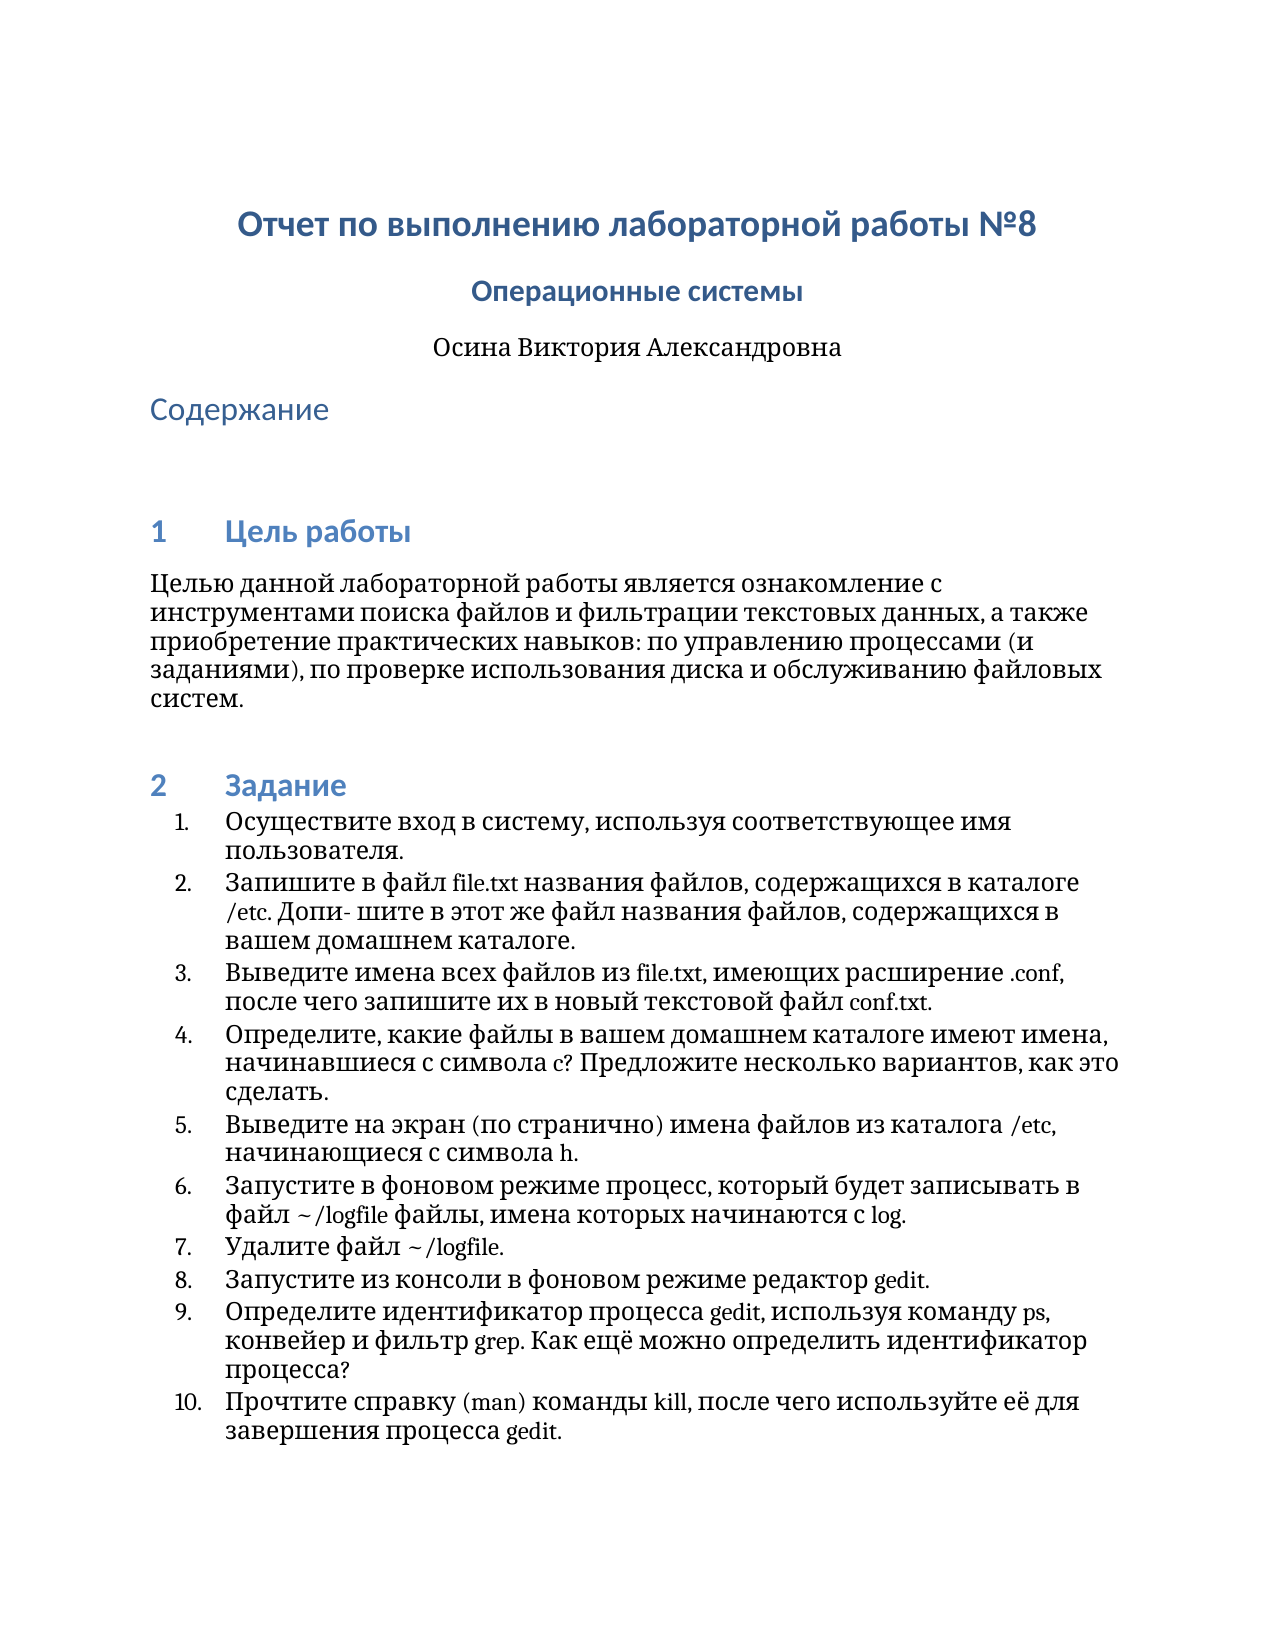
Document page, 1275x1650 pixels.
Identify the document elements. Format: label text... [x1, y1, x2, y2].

list Запустите из консоли в фоновом режиме редактор gedit. [175, 1266, 1125, 1294]
title Отчет по выполнению лабораторной работы №8 [150, 200, 1125, 246]
subtitle 1 Цель работы [150, 510, 1125, 551]
text Осина Виктория Александровна [150, 334, 1125, 363]
list Выведите на экран (по странично) имена файлов из каталога /etc, начинающиеся с символа h. [175, 1111, 1125, 1168]
subtitle Операционные системы [150, 271, 1125, 309]
list Осуществите вход в систему, используя соответствующее имя пользователя. [175, 808, 1125, 866]
list Запустите в фоновом режиме процесс, который будет записывать в файл ~/logfile файлы, имена которых начинаются с log. [175, 1172, 1125, 1229]
list Выведите имена всех файлов из file.txt, имеющих расширение .conf, после чего запишите их в новый текстовой файл conf.txt. [175, 959, 1125, 1017]
list Запишите в файл file.txt названия файлов, содержащихся в каталоге /etc. Допи- шите в этот же файл названия файлов, содержащихся в вашем домашнем каталоге. [175, 869, 1125, 956]
list Прочтите справку (man) команды kill, после чего используйте её для завершения процесса gedit. [175, 1388, 1125, 1446]
list Удалите файл ~/logfile. [175, 1233, 1125, 1262]
list Определите идентификатор процесса gedit, используя команду ps, конвейер и фильтр grep. Как ещё можно определить идентификатор процесса? [175, 1298, 1125, 1384]
list Определите, какие файлы в вашем домашнем каталоге имеют имена, начинавшиеся с символа c? Предложите несколько вариантов, как это сделать. [175, 1021, 1125, 1107]
text Целью данной лабораторной работы является ознакомление с инструментами поиска файлов и фильтрации текстовых данных, а также приобретение практических навыков: по управлению процессами (и заданиями), по проверке использования диска и обслуживанию файловых систем. [150, 570, 1125, 714]
subtitle 2 Задание [150, 764, 1125, 804]
